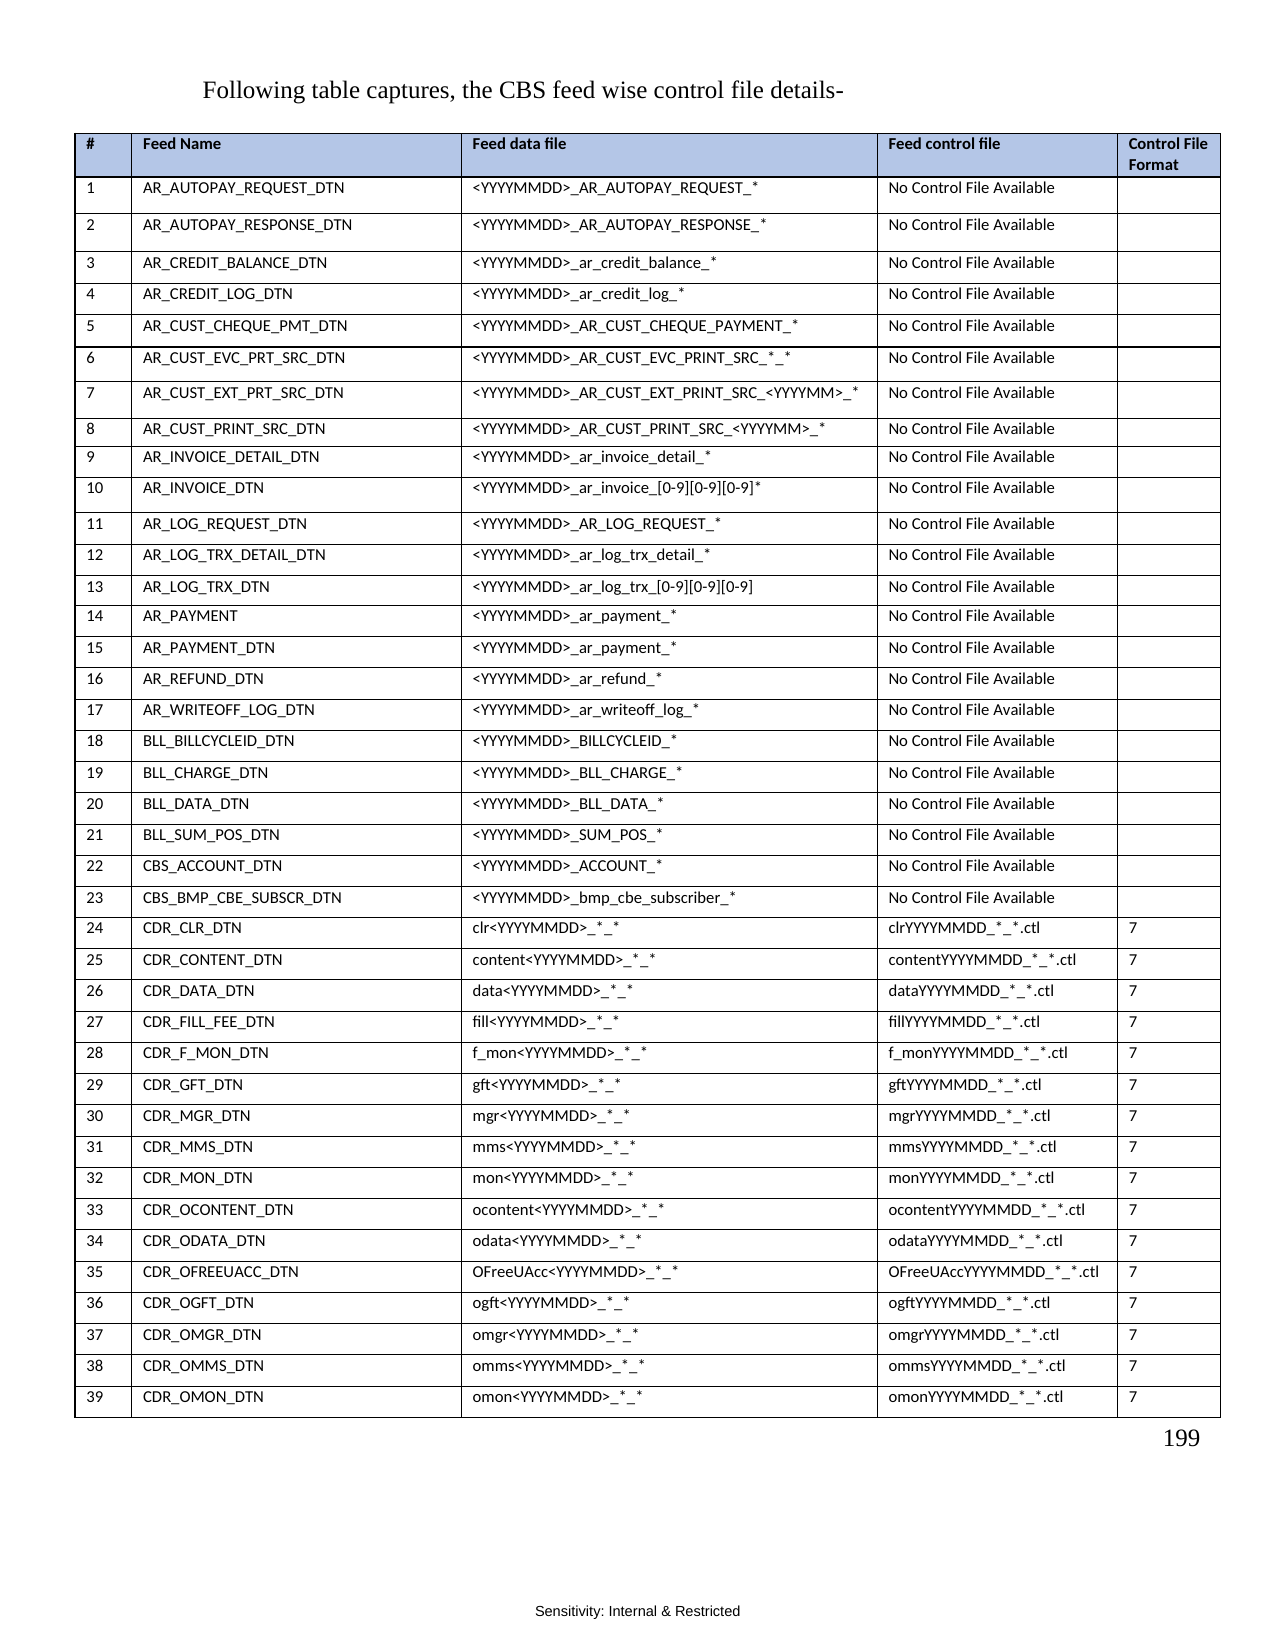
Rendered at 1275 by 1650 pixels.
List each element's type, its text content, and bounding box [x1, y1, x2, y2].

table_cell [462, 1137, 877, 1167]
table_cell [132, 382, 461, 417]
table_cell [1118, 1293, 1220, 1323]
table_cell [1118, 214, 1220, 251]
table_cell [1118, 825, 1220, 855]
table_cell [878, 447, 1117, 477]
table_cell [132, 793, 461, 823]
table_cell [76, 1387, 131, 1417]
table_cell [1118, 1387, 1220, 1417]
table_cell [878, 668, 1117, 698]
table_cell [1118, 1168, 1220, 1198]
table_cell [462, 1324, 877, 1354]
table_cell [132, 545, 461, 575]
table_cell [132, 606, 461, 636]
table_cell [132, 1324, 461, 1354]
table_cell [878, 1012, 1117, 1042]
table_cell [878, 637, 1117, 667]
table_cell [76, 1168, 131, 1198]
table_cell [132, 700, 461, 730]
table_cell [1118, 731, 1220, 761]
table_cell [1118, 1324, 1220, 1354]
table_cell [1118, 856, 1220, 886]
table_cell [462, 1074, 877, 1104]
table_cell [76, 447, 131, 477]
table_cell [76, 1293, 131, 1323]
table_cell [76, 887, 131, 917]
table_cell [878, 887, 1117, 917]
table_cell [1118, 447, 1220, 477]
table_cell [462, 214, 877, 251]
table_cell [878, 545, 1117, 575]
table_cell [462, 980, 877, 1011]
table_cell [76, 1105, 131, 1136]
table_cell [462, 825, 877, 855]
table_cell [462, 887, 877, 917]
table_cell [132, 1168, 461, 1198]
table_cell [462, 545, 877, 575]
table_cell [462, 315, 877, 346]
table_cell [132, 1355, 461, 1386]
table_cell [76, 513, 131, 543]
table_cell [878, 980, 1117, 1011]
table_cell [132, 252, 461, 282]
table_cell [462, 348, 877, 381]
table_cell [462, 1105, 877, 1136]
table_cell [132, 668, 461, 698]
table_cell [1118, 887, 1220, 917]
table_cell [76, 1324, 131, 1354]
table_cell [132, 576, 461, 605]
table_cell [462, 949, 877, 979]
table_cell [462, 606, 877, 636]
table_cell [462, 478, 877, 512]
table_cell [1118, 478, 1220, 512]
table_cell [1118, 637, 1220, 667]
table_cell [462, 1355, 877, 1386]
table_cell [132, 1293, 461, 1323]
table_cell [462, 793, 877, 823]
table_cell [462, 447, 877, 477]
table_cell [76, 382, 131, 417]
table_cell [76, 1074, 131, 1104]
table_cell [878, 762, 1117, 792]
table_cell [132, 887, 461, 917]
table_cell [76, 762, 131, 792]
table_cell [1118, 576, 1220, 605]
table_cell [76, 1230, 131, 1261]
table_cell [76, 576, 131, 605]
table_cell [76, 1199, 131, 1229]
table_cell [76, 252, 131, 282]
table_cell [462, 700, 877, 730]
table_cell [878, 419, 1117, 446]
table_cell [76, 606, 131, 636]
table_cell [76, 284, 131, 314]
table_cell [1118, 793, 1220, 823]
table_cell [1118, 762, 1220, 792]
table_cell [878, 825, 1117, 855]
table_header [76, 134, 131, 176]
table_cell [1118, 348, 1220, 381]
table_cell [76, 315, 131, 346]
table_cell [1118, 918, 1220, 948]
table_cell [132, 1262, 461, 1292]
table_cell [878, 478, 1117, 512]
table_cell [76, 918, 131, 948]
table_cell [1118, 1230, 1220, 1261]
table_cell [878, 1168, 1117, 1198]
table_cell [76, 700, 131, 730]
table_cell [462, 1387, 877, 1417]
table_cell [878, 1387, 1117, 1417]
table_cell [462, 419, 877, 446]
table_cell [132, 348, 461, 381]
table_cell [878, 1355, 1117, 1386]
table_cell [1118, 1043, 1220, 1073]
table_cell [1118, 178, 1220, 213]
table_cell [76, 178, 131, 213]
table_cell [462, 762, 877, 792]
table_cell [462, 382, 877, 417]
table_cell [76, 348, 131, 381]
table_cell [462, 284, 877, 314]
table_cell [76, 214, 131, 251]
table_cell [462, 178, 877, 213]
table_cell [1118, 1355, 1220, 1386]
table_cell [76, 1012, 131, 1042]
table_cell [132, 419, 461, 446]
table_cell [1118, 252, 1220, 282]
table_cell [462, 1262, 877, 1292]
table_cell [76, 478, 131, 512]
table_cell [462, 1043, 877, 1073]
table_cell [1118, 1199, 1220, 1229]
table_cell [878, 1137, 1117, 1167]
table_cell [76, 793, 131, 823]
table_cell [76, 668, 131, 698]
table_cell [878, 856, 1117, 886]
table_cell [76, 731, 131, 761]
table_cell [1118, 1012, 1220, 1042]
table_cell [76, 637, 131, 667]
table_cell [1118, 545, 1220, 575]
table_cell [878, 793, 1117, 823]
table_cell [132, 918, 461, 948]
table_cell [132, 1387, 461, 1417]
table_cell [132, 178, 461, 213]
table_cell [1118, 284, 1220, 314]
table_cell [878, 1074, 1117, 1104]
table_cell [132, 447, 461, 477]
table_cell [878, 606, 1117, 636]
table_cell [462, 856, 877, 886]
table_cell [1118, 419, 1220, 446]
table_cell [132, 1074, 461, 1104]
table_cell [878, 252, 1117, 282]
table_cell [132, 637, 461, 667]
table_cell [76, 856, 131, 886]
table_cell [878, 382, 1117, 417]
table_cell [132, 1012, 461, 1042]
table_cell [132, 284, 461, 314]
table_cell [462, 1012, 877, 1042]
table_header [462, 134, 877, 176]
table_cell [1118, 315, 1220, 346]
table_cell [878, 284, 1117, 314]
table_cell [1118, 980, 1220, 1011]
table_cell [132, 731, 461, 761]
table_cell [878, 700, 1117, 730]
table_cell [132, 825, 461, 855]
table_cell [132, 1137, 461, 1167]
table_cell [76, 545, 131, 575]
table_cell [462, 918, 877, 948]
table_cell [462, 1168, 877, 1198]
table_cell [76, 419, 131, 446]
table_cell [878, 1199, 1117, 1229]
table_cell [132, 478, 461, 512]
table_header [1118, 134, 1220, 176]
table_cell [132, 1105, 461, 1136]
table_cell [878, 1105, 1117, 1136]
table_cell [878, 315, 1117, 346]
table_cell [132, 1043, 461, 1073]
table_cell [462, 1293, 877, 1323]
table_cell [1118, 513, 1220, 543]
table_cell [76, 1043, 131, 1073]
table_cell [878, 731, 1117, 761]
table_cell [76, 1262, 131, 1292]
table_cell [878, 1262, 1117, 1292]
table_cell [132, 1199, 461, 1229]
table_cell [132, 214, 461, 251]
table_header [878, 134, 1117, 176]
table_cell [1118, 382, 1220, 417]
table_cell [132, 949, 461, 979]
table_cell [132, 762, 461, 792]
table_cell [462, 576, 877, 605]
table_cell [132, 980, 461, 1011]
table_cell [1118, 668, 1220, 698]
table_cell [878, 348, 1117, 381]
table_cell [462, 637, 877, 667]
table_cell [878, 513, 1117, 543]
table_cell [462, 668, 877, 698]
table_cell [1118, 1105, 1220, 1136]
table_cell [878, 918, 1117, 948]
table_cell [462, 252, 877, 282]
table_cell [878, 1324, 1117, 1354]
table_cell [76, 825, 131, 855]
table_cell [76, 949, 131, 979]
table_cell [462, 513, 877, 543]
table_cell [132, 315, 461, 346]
text Following table captures, the CBS feed wise control file details- [202, 75, 1200, 104]
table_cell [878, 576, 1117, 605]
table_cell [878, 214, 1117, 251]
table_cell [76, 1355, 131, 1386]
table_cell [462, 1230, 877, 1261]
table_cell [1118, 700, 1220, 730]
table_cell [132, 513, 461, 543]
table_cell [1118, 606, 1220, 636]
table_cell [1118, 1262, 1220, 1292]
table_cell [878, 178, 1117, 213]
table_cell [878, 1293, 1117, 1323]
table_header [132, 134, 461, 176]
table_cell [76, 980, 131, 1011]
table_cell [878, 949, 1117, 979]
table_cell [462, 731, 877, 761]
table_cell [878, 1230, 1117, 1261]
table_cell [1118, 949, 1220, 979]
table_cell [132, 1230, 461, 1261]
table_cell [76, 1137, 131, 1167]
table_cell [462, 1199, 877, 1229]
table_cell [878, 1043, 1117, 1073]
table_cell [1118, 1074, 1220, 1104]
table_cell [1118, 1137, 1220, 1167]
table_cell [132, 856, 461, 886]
